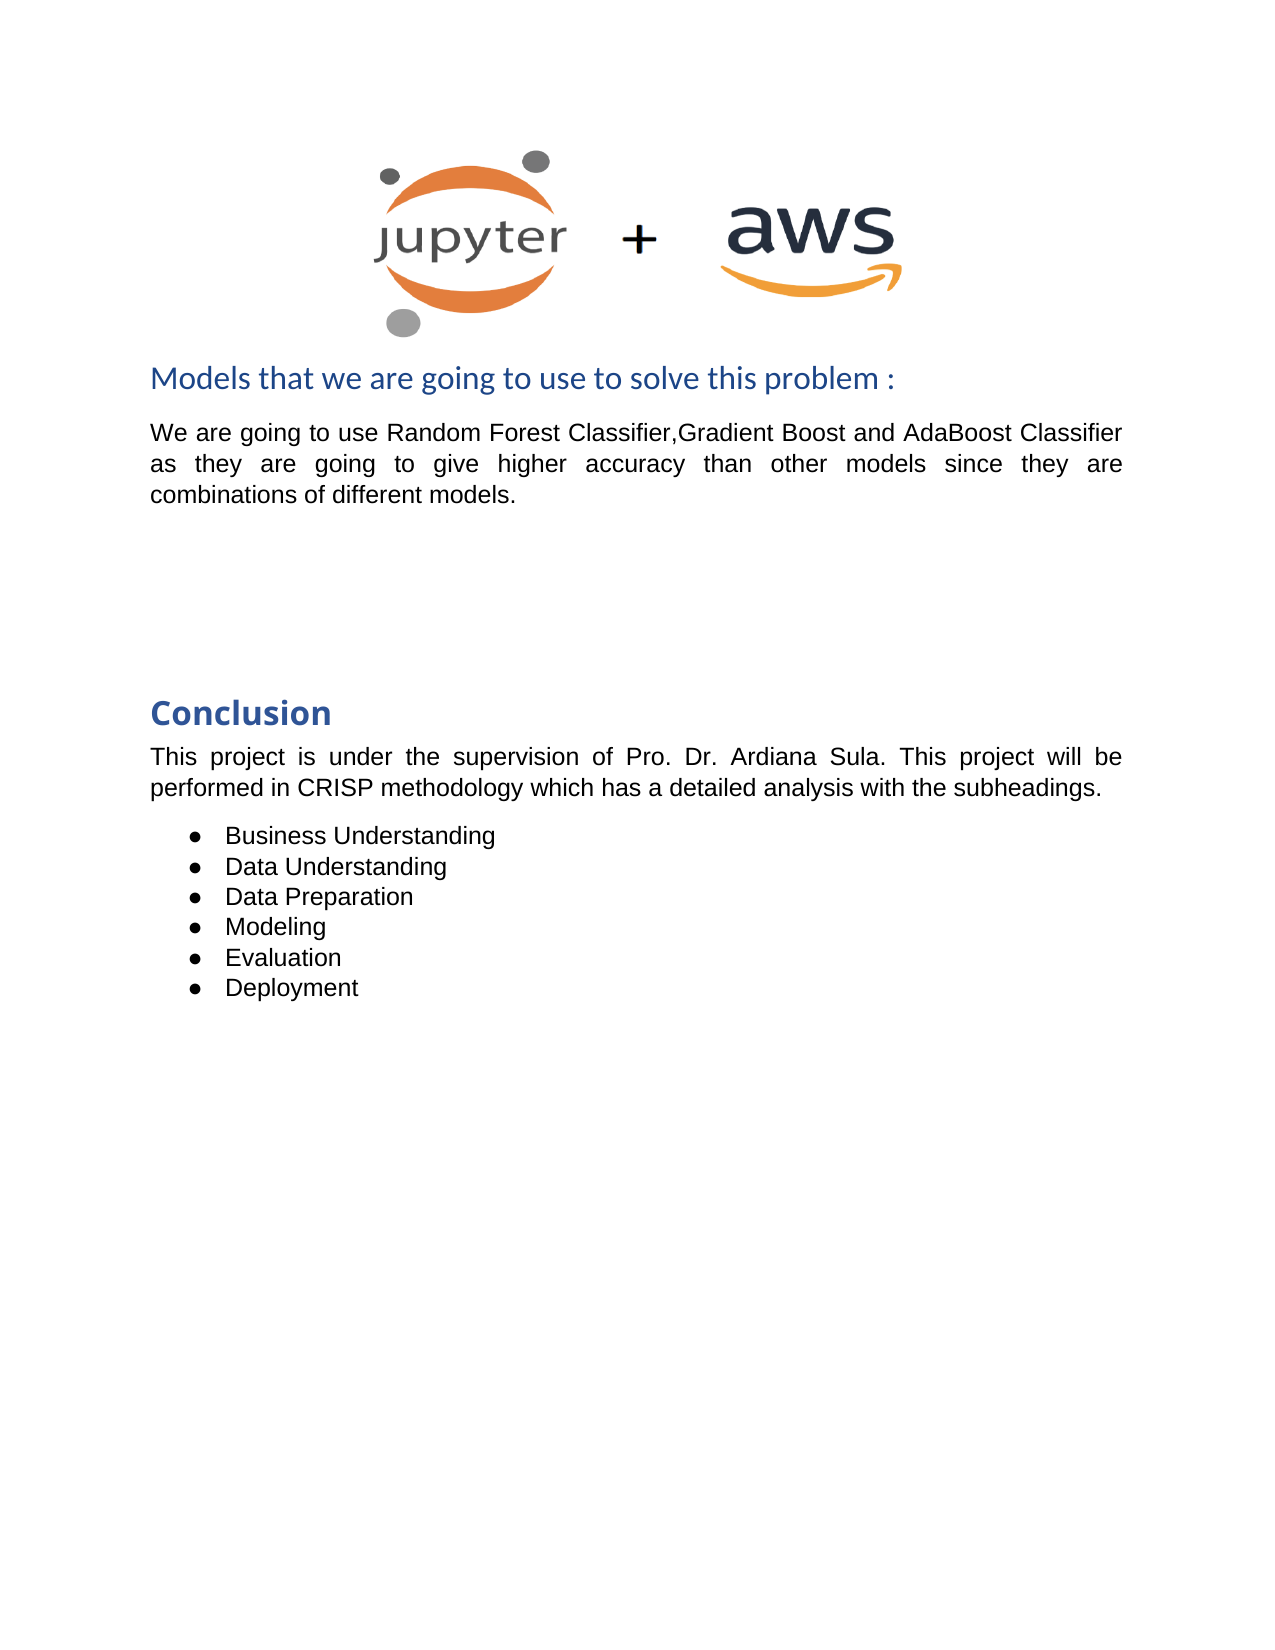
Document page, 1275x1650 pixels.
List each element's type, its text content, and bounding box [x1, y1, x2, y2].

subtitle Conclusion [150, 690, 1125, 736]
text We are going to use Random Forest Classifier,Gradient Boost and AdaBoost Classifier as they are going to give higher accuracy than other models since they are combinations of different models. [150, 418, 1125, 508]
list Data Preparation [187, 882, 1125, 911]
list Modeling [187, 912, 1125, 941]
list Evaluation [187, 943, 1125, 971]
list Data Understanding [187, 851, 1125, 880]
list Deployment [187, 973, 1125, 1002]
text Models that we are going to use to solve this problem : [150, 357, 1125, 398]
picture [372, 150, 903, 339]
text This project is under the supervision of Pro. Dr. Ardiana Sula. This project will be performed in CRISP methodology which has a detailed analysis with the subheadings. [150, 742, 1125, 802]
list Business Understanding [187, 821, 1125, 850]
